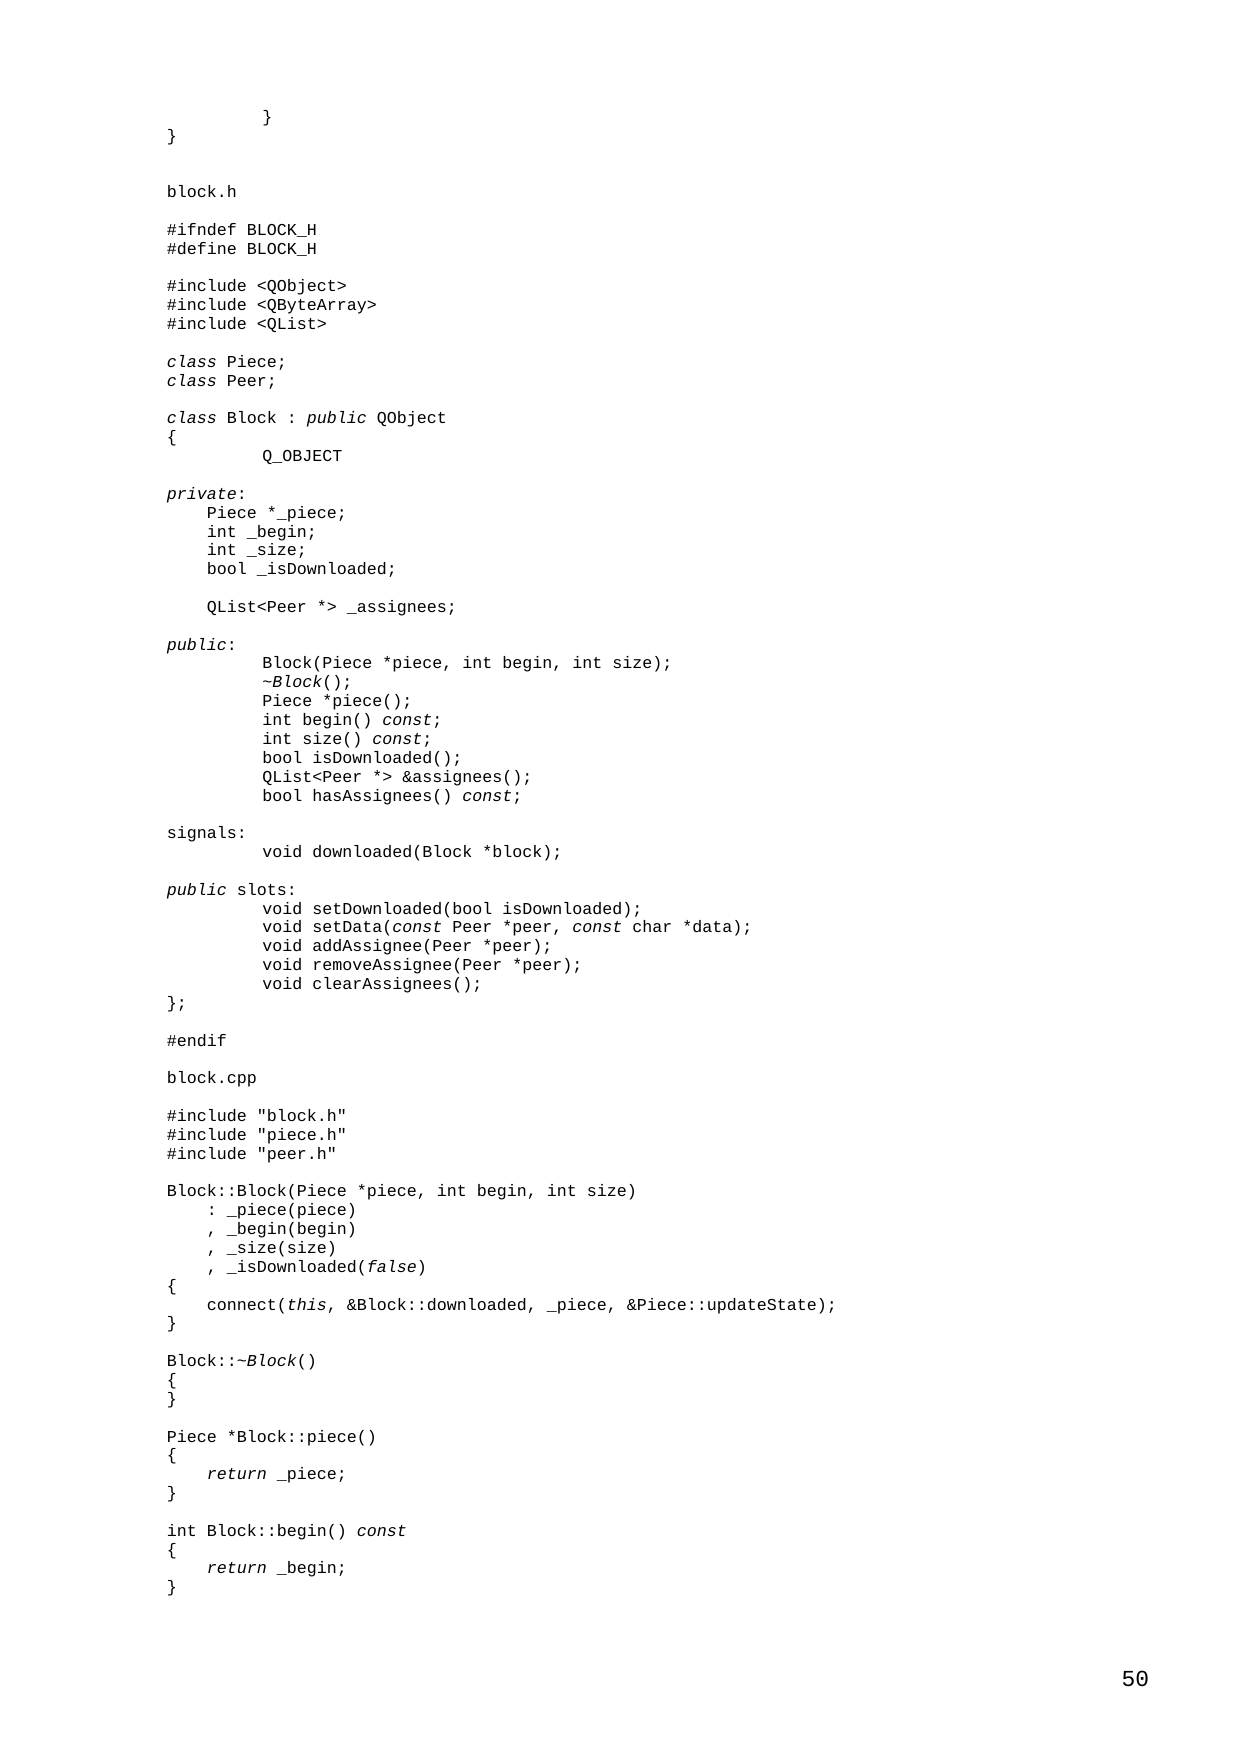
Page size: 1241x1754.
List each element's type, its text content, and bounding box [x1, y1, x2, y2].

text { [167, 1447, 1165, 1466]
text Q_OBJECT [167, 448, 1165, 467]
text } [167, 1315, 1165, 1334]
text : _piece(piece) [167, 1202, 1165, 1221]
text void setDownloaded(bool isDownloaded); [167, 900, 1165, 919]
text private: [167, 485, 1165, 504]
text Piece *_piece; [167, 504, 1165, 523]
text bool isDownloaded(); [167, 749, 1165, 768]
text void downloaded(Block *block); [167, 844, 1165, 862]
text int _begin; [167, 523, 1165, 542]
text public: [167, 636, 1165, 655]
text #include <QObject> [167, 278, 1165, 297]
text #include <QList> [167, 316, 1165, 334]
text int _size; [167, 542, 1165, 561]
text int begin() const; [167, 712, 1165, 731]
text #include "peer.h" [167, 1145, 1165, 1164]
text { [167, 429, 1165, 448]
text #ifndef BLOCK_H [167, 221, 1165, 240]
text ~Block(); [167, 674, 1165, 693]
text , _size(size) [167, 1239, 1165, 1258]
text } [167, 108, 1165, 127]
text return _piece; [167, 1466, 1165, 1485]
text bool hasAssignees() const; [167, 787, 1165, 806]
text Block::Block(Piece *piece, int begin, int size) [167, 1183, 1165, 1202]
text { [167, 1277, 1165, 1296]
text class Piece; [167, 353, 1165, 372]
text public slots: [167, 881, 1165, 900]
text { [167, 1541, 1165, 1560]
text #endif [167, 1032, 1165, 1051]
text void clearAssignees(); [167, 976, 1165, 994]
text , _isDownloaded(false) [167, 1258, 1165, 1277]
text class Peer; [167, 372, 1165, 391]
text Piece *Block::piece() [167, 1428, 1165, 1447]
text block.cpp [167, 1070, 1165, 1089]
text block.h [167, 184, 1165, 203]
text { [167, 1372, 1165, 1390]
text connect(this, &Block::downloaded, _piece, &Piece::updateState); [167, 1296, 1165, 1315]
text #include "block.h" [167, 1108, 1165, 1126]
text QList<Peer *> &assignees(); [167, 768, 1165, 787]
text class Block : public QObject [167, 410, 1165, 429]
text void setData(const Peer *peer, const char *data); [167, 919, 1165, 938]
text bool _isDownloaded; [167, 561, 1165, 580]
text #include <QByteArray> [167, 297, 1165, 316]
text }; [167, 994, 1165, 1013]
text int Block::begin() const [167, 1522, 1165, 1541]
text #include "piece.h" [167, 1126, 1165, 1145]
text QList<Peer *> _assignees; [167, 598, 1165, 617]
text Block::~Block() [167, 1353, 1165, 1372]
text Block(Piece *piece, int begin, int size); [167, 655, 1165, 674]
text return _begin; [167, 1560, 1165, 1579]
text } [167, 1485, 1165, 1503]
text int size() const; [167, 731, 1165, 749]
text } [167, 127, 1165, 146]
text #define BLOCK_H [167, 240, 1165, 259]
text void removeAssignee(Peer *peer); [167, 957, 1165, 976]
text Piece *piece(); [167, 693, 1165, 712]
text , _begin(begin) [167, 1221, 1165, 1239]
text } [167, 1390, 1165, 1409]
text void addAssignee(Peer *peer); [167, 938, 1165, 957]
text } [167, 1579, 1165, 1598]
text signals: [167, 825, 1165, 844]
